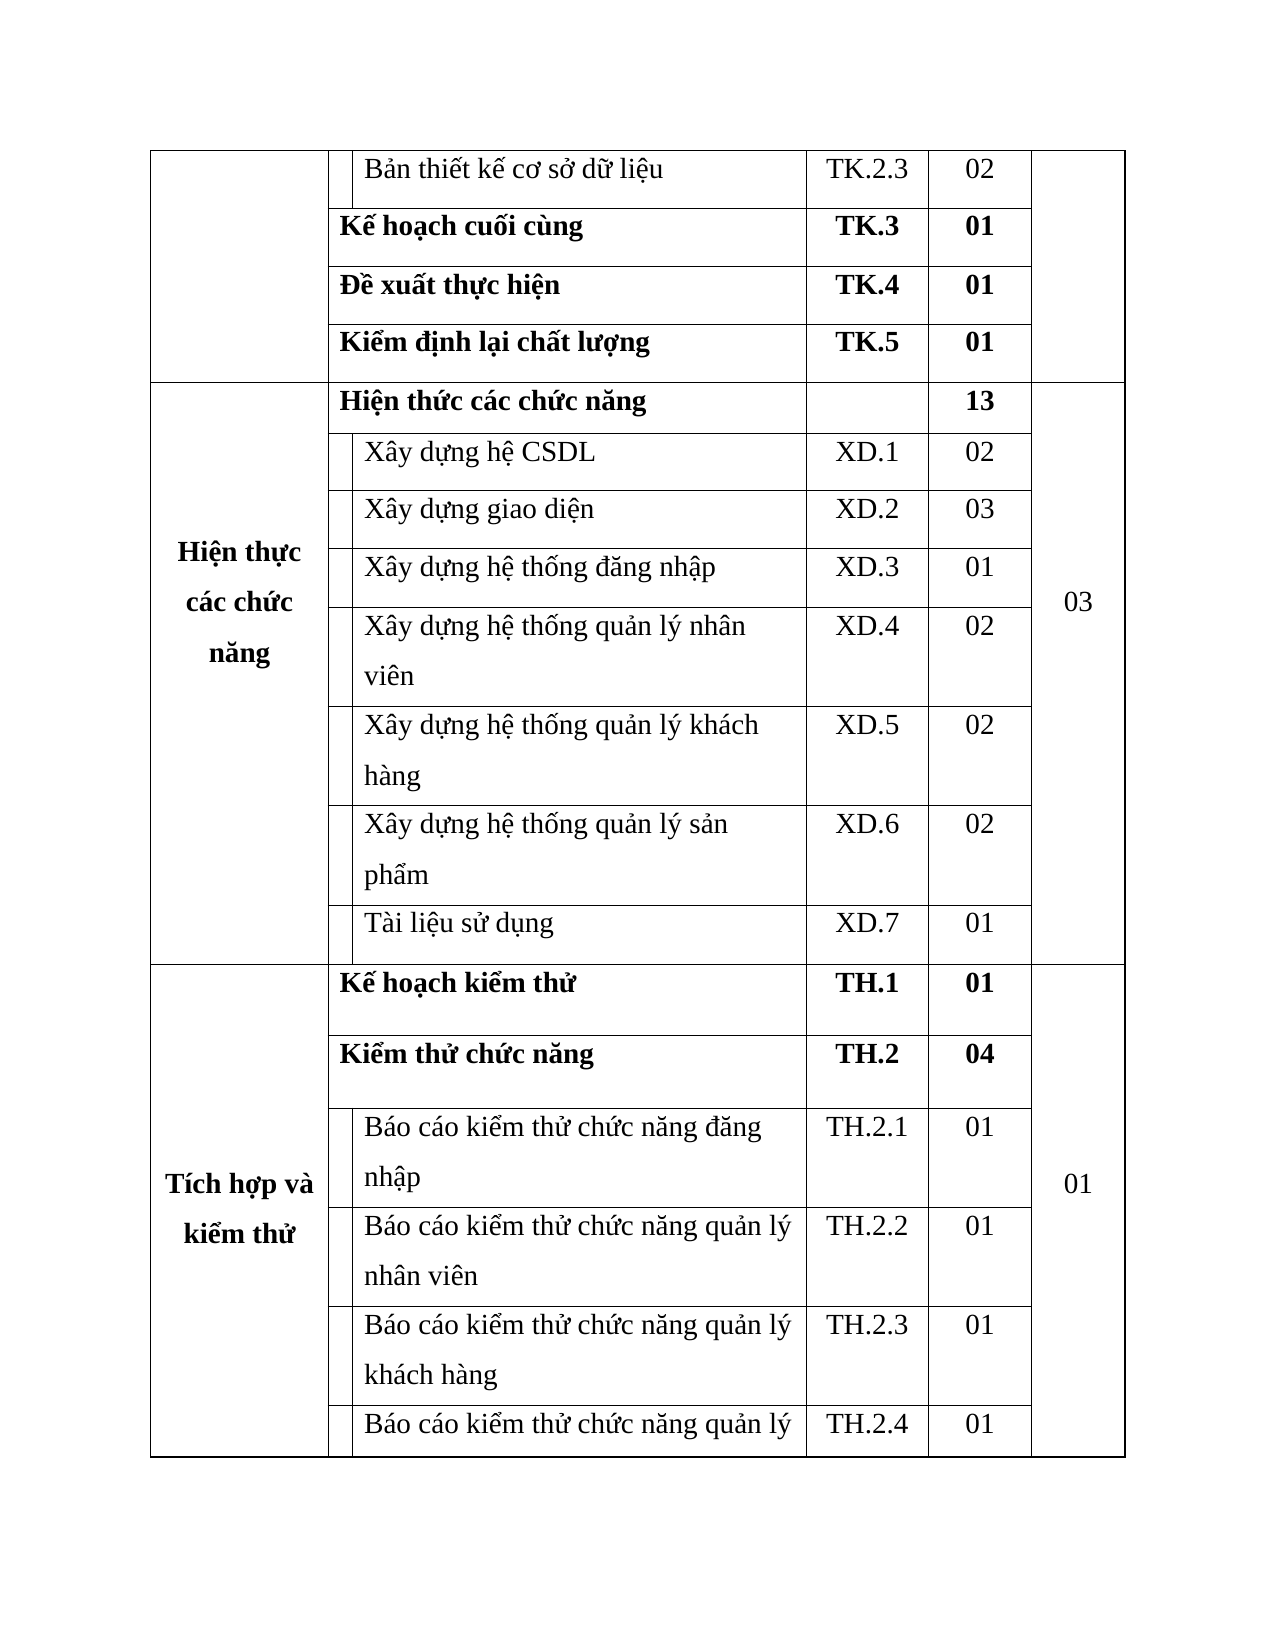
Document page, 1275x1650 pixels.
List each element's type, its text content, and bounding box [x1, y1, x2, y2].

table_cell 02 [929, 806, 1031, 904]
table_cell TH.2.1 [807, 1109, 928, 1207]
table_cell 03 [1032, 383, 1124, 964]
table_cell XD.5 [807, 707, 928, 805]
table_cell 01 [929, 1208, 1031, 1306]
table_cell Báo cáo kiểm thử chức năng đăng nhập [353, 1109, 806, 1207]
table_cell Kiểm thử chức năng [329, 1036, 806, 1108]
table_cell TH.2.4 [807, 1406, 928, 1456]
table_cell [329, 549, 352, 607]
table_cell [329, 806, 352, 904]
table_cell TK.3 [807, 209, 928, 266]
table_cell Bản thiết kế cơ sở dữ liệu [353, 151, 806, 207]
table_cell 01 [929, 1406, 1031, 1456]
table_cell 01 [929, 1307, 1031, 1405]
table_cell TK.2.3 [807, 151, 928, 207]
table_cell XD.1 [807, 434, 928, 490]
table_cell 04 [929, 1036, 1031, 1108]
table_cell XD.2 [807, 491, 928, 548]
table_cell 01 [929, 209, 1031, 266]
table_cell 01 [929, 267, 1031, 323]
table_cell 02 [929, 151, 1031, 207]
table_cell XD.6 [807, 806, 928, 904]
table_cell [329, 906, 352, 964]
table_cell Báo cáo kiểm thử chức năng quản lý khách hàng [353, 1307, 806, 1405]
table_cell [329, 1109, 352, 1207]
table_cell XD.4 [807, 608, 928, 706]
table_cell Xây dựng hệ CSDL [353, 434, 806, 490]
table_cell [329, 1307, 352, 1405]
table_cell Kế hoạch cuối cùng [329, 209, 806, 266]
table_cell TH.1 [807, 965, 928, 1035]
table_cell 01 [929, 549, 1031, 607]
table_cell TK.5 [807, 325, 928, 382]
table_cell Hiện thức các chức năng [329, 383, 806, 433]
table_cell TH.2 [807, 1036, 928, 1108]
table_cell Xây dựng hệ thống quản lý nhân viên [353, 608, 806, 706]
table_cell 01 [929, 325, 1031, 382]
table_cell [329, 1208, 352, 1306]
table_cell 02 [929, 434, 1031, 490]
table_cell Tài liệu sử dụng [353, 906, 806, 964]
table_cell [329, 434, 352, 490]
table_cell TH.2.2 [807, 1208, 928, 1306]
table_cell Hiện thực các chức năng [151, 383, 328, 964]
table_cell [807, 383, 928, 433]
table_cell [329, 608, 352, 706]
table_cell 01 [929, 965, 1031, 1035]
table_cell Xây dựng hệ thống quản lý sản phẩm [353, 806, 806, 904]
table_cell Đề xuất thực hiện [329, 267, 806, 323]
table_cell [329, 1406, 352, 1456]
table_cell Tích hợp và kiểm thử [151, 965, 328, 1456]
table_cell XD.7 [807, 906, 928, 964]
table_cell 01 [929, 906, 1031, 964]
table_cell TH.2.3 [807, 1307, 928, 1405]
table_cell Xây dựng hệ thống đăng nhập [353, 549, 806, 607]
table_cell Kế hoạch kiểm thử [329, 965, 806, 1035]
table_cell 01 [1032, 965, 1124, 1456]
table_cell [329, 151, 352, 207]
table_cell 02 [929, 707, 1031, 805]
table_cell XD.3 [807, 549, 928, 607]
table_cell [353, 1406, 806, 1456]
table_cell [329, 491, 352, 548]
table_cell Báo cáo kiểm thử chức năng quản lý nhân viên [353, 1208, 806, 1306]
table_cell [329, 707, 352, 805]
table_cell TK.4 [807, 267, 928, 323]
table_cell 01 [929, 1109, 1031, 1207]
table_cell Xây dựng hệ thống quản lý khách hàng [353, 707, 806, 805]
table_cell 13 [929, 383, 1031, 433]
table_cell 03 [929, 491, 1031, 548]
table_cell 02 [929, 608, 1031, 706]
table_cell Kiểm định lại chất lượng [329, 325, 806, 382]
table_cell Xây dựng giao diện [353, 491, 806, 548]
